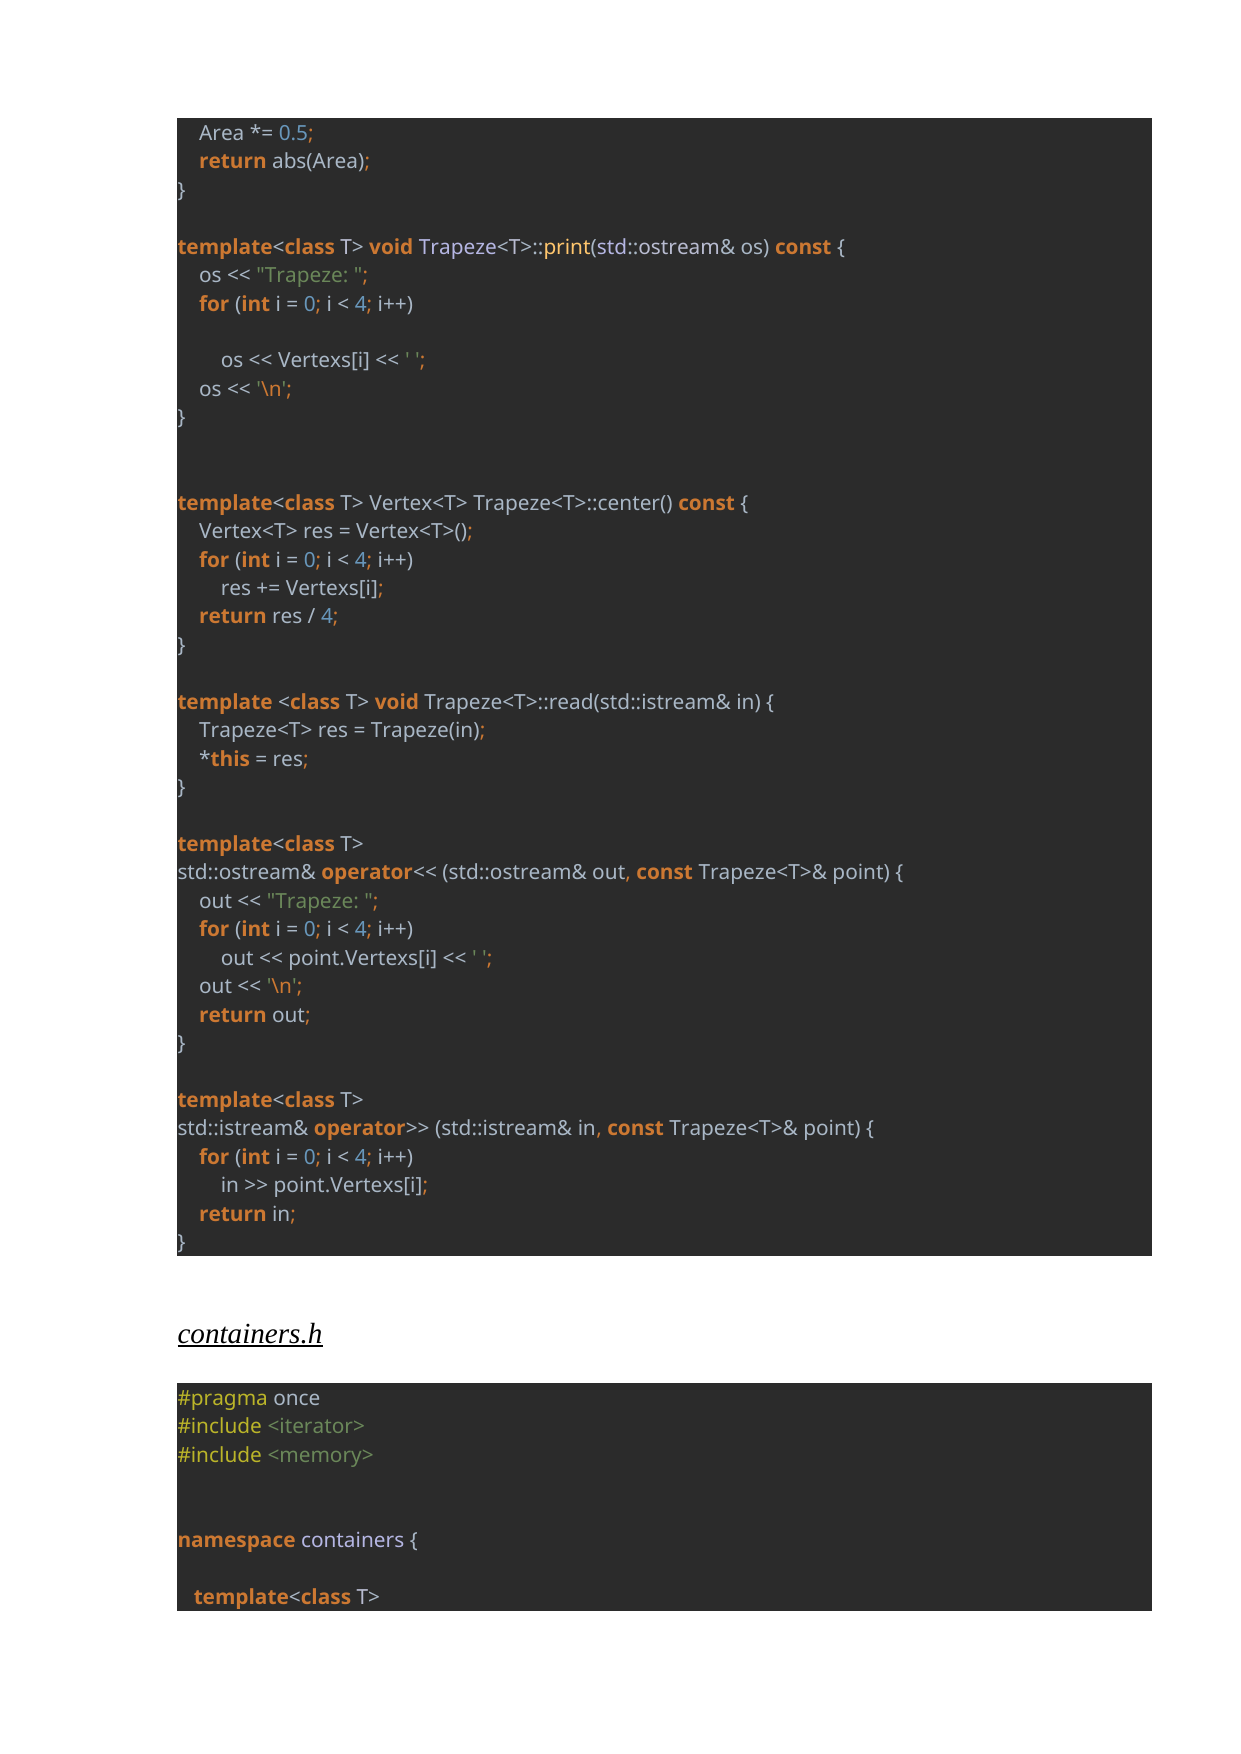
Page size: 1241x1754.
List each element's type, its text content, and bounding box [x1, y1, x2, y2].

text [177, 1383, 1152, 1611]
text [177, 118, 1152, 1256]
text containers.h [177, 1316, 1152, 1350]
